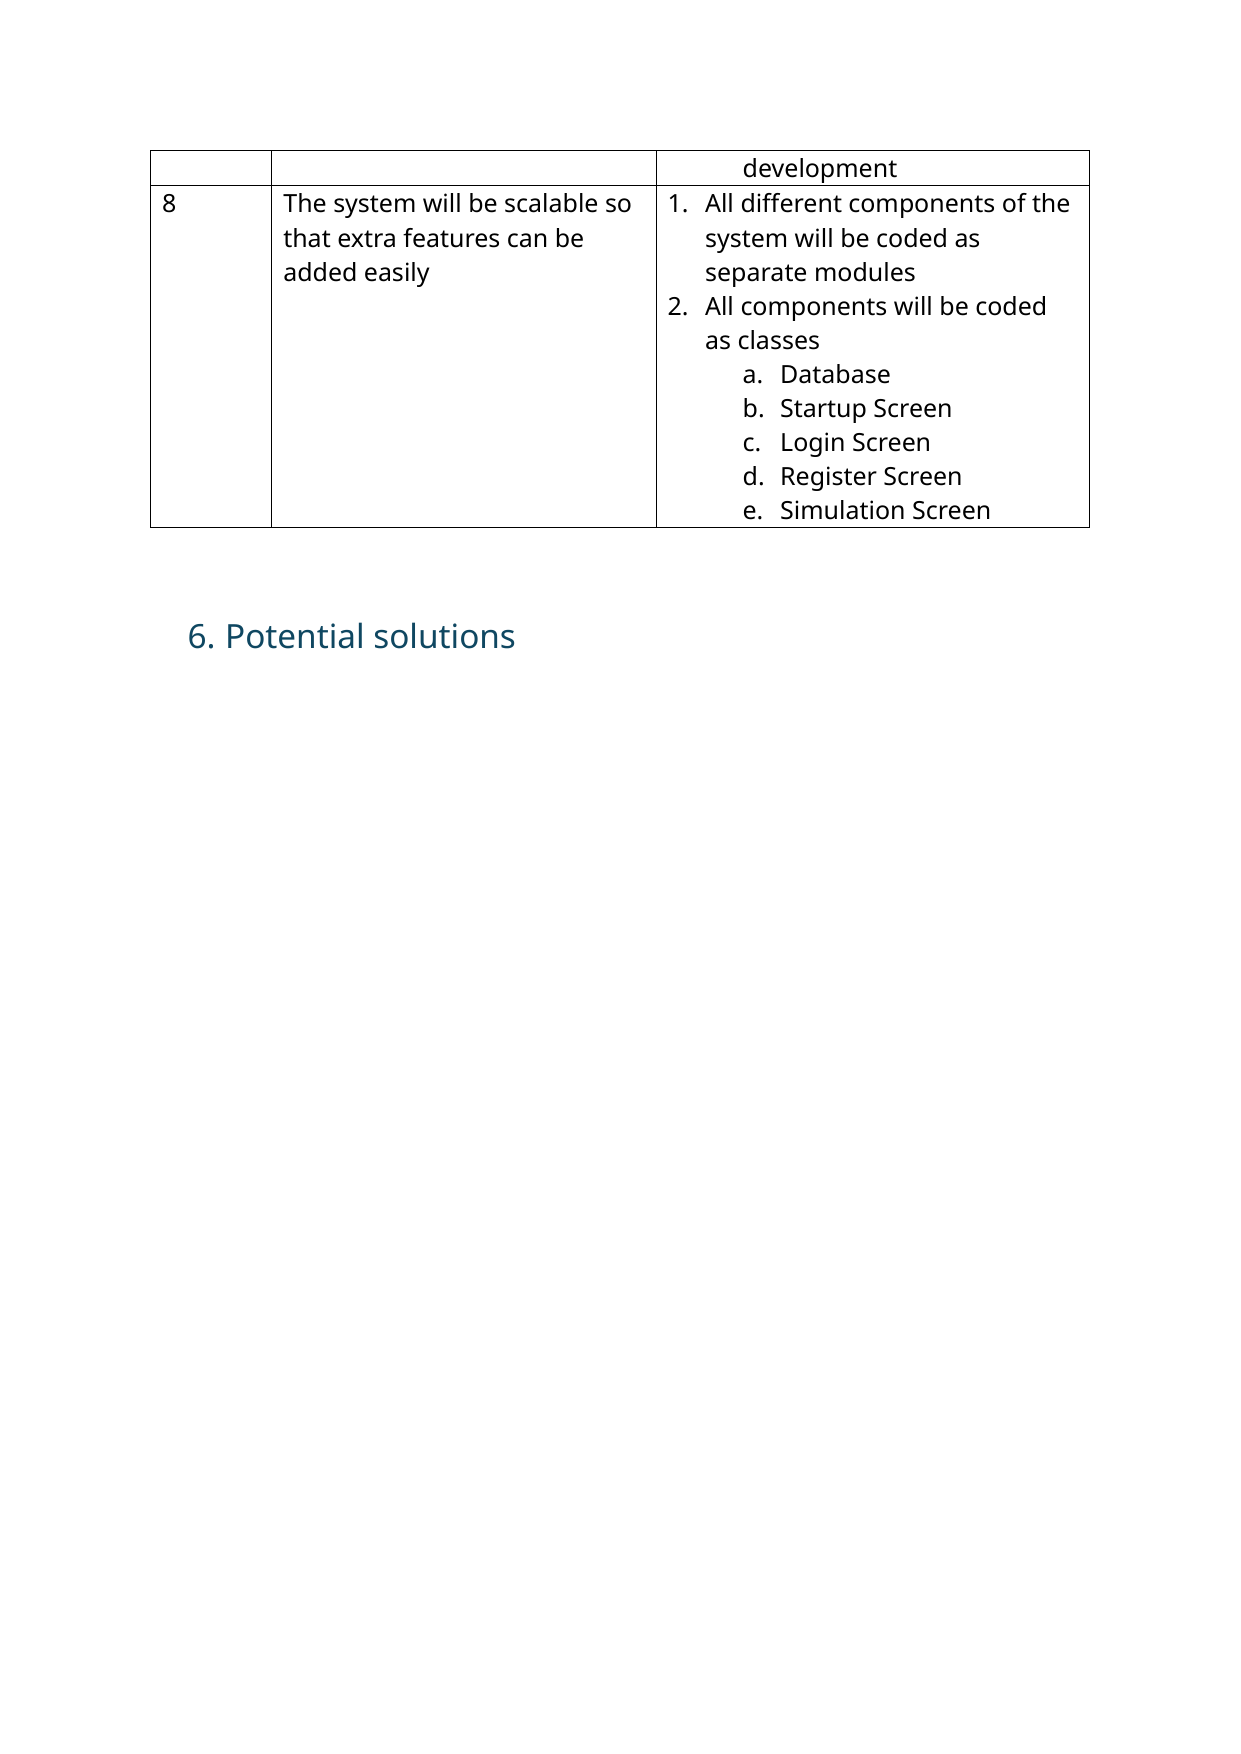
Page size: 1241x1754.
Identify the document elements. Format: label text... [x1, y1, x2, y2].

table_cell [657, 151, 1089, 185]
table_cell The system will be scalable so that extra features can be added easily [272, 186, 656, 527]
table_cell 8 [151, 186, 271, 527]
table_cell 7 [151, 151, 271, 185]
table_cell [272, 151, 656, 185]
subtitle Potential solutions [187, 613, 1090, 659]
table_cell All different components of the system will be coded as separate modules All components will be coded as classes Database Startup Screen Login Screen Register Screen Simulation Screen [657, 186, 1089, 527]
